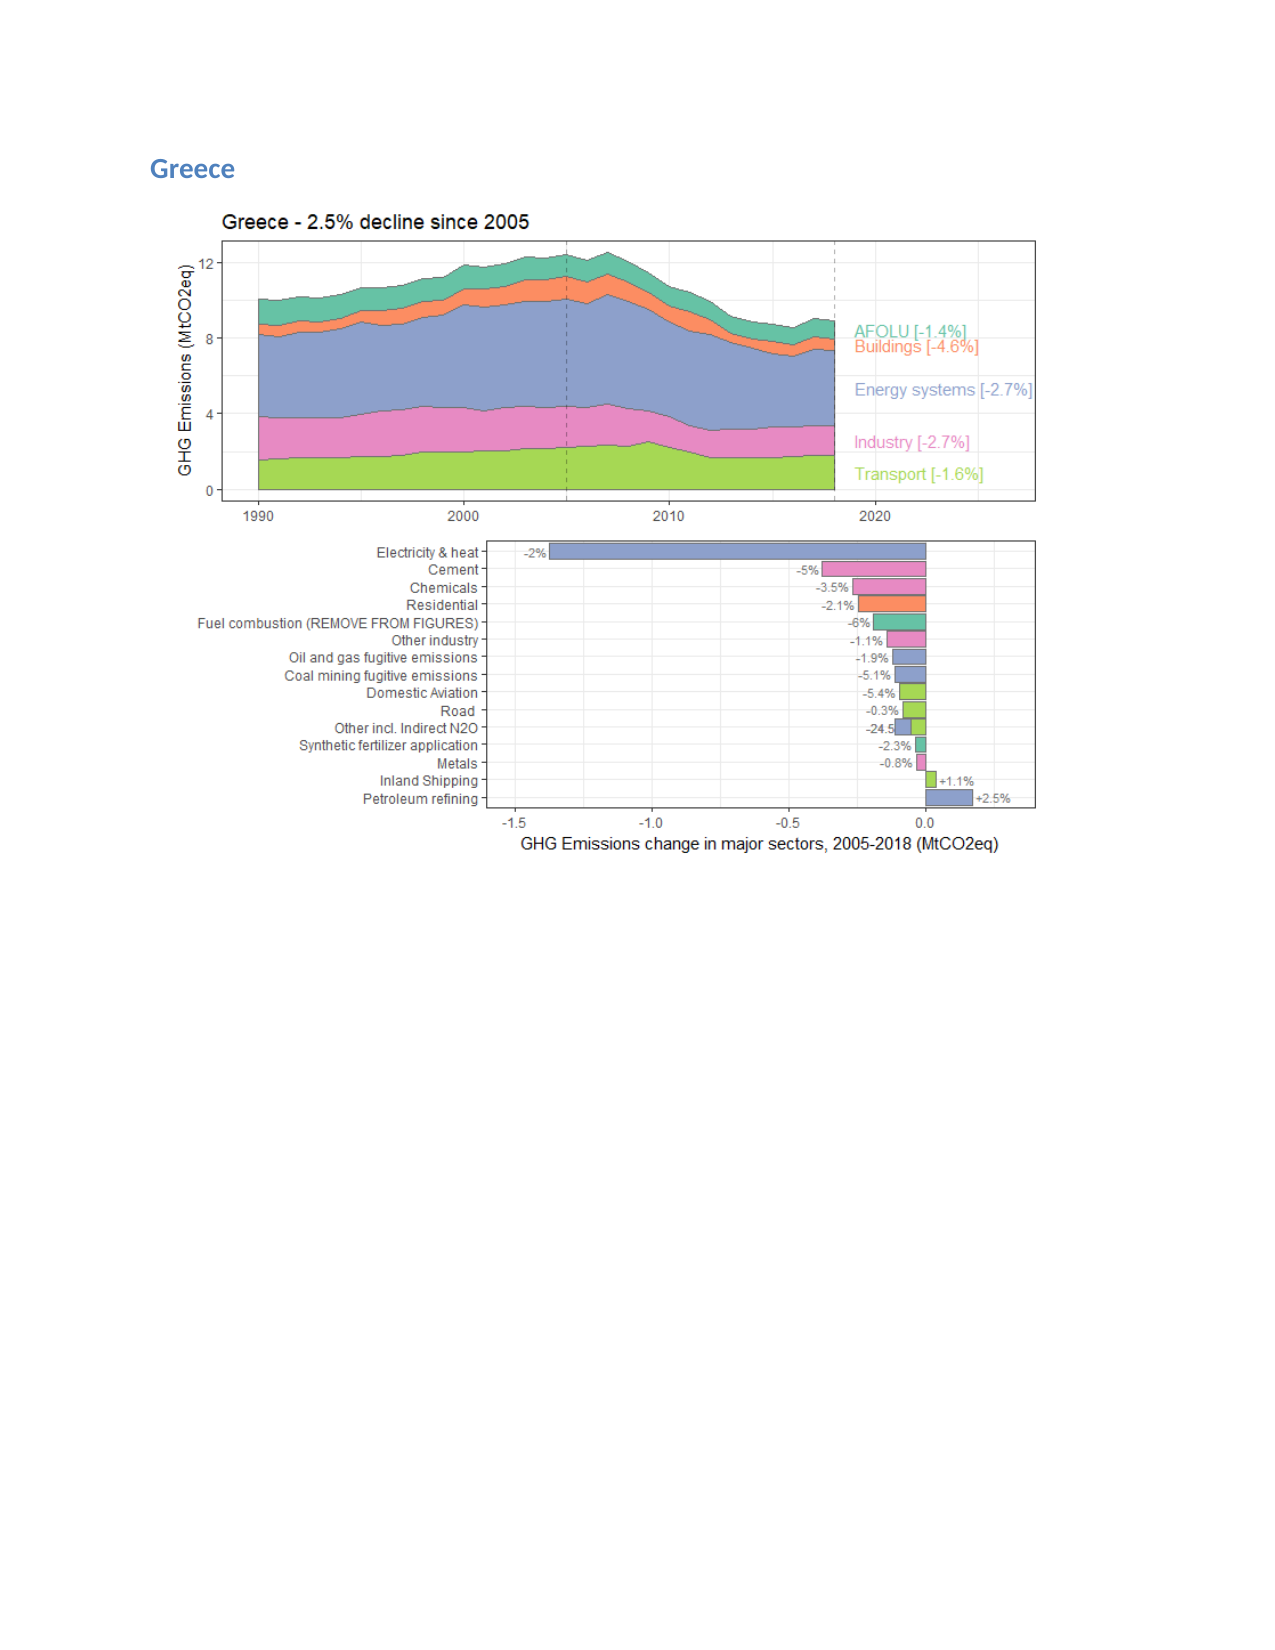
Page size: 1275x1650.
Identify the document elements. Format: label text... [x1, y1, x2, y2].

picture [168, 204, 1044, 861]
subtitle Greece [150, 150, 1125, 186]
